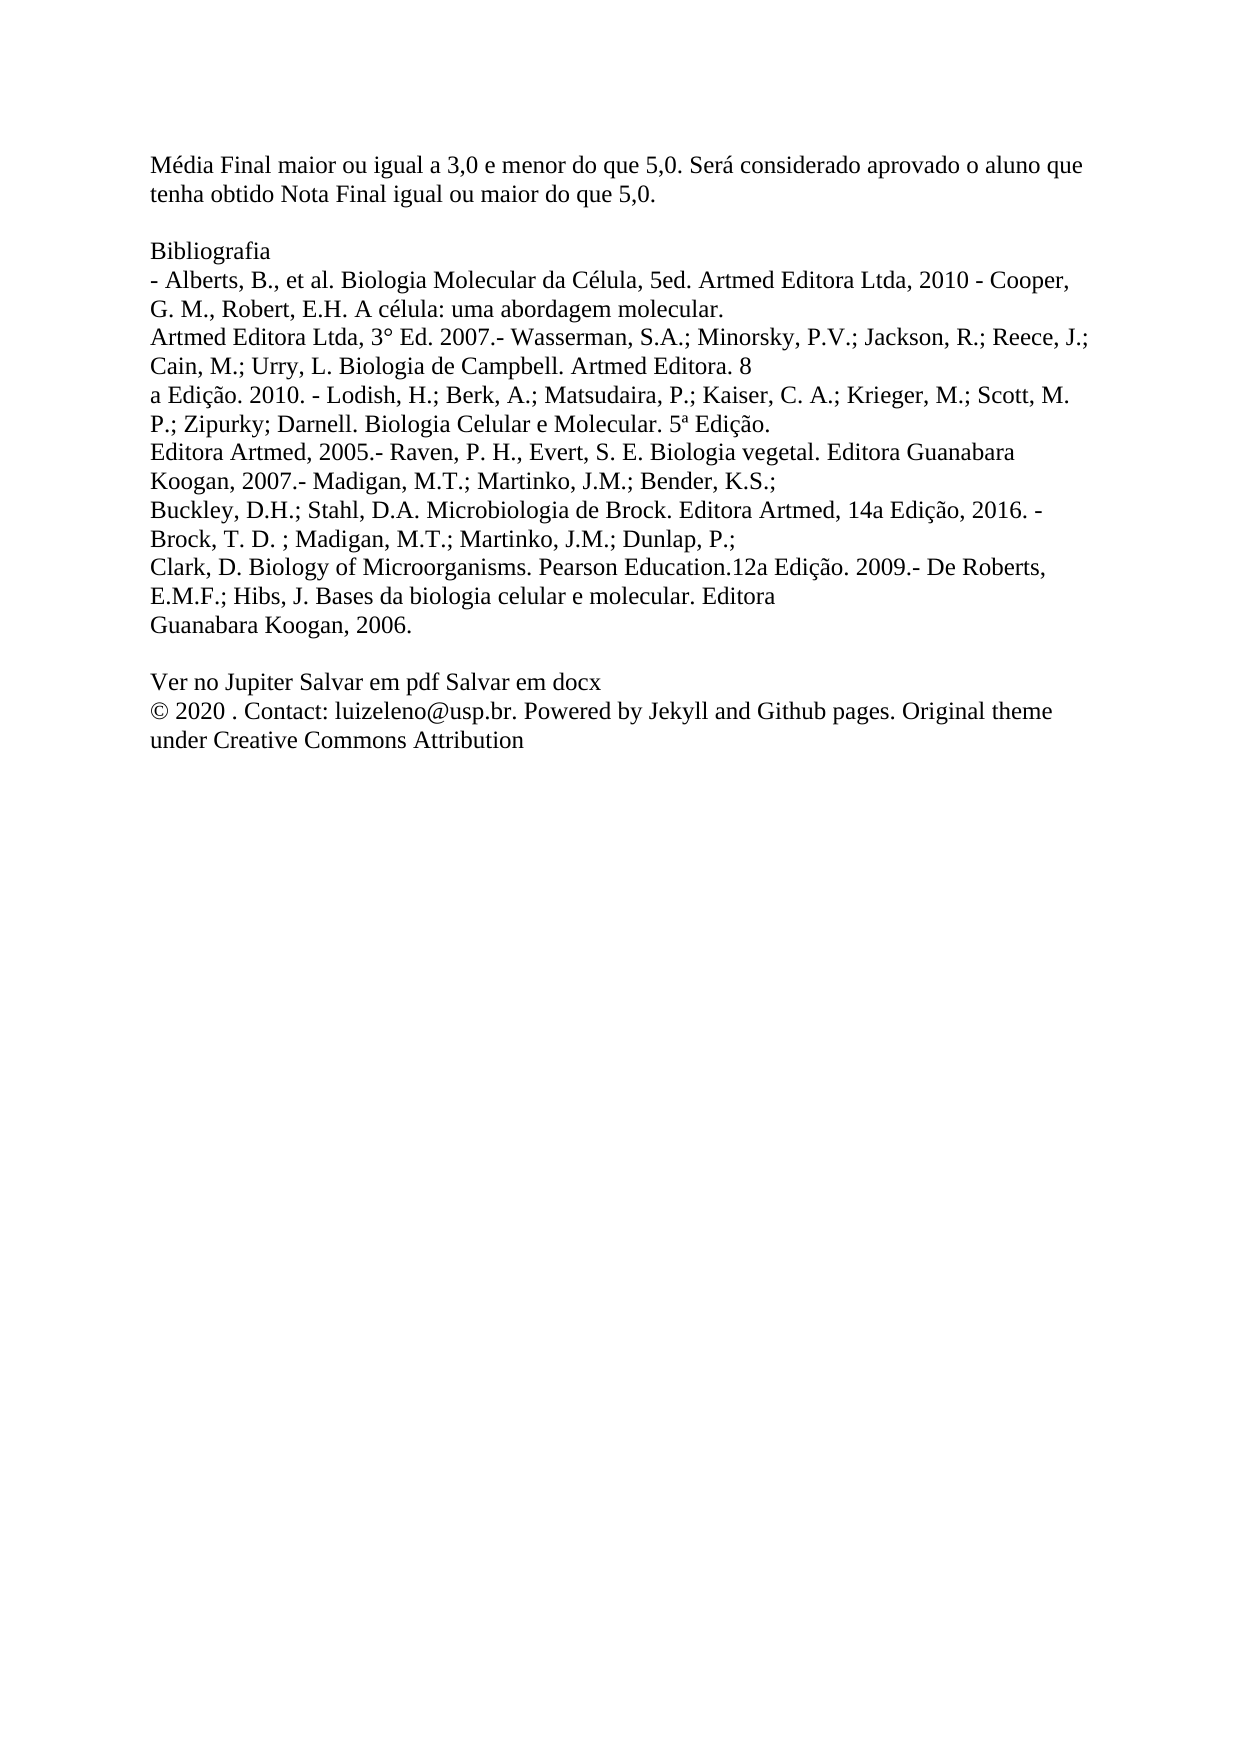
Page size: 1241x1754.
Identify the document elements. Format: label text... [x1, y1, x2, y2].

text Artmed Editora Ltda, 3° Ed. 2007.- Wasserman, S.A.; Minorsky, P.V.; Jackson, R.; Reece, J.; Cain, M.; Urry, L. Biologia de Campbell. Artmed Editora. 8 [150, 322, 1090, 380]
text Clark, D. Biology of Microorganisms. Pearson Education.12a Edição. 2009.- De Roberts, E.M.F.; Hibs, J. Bases da biologia celular e molecular. Editora [150, 552, 1090, 610]
text Média Final maior ou igual a 3,0 e menor do que 5,0. Será considerado aprovado o aluno que tenha obtido Nota Final igual ou maior do que 5,0. [150, 150, 1090, 207]
text © 2020 . Contact: luizeleno@usp.br. Powered by Jekyll and Github pages. Original theme under Creative Commons Attribution [150, 696, 1090, 754]
text - Alberts, B., et al. Biologia Molecular da Célula, 5ed. Artmed Editora Ltda, 2010 - Cooper, G. M., Robert, E.H. A célula: uma abordagem molecular. [150, 265, 1090, 322]
text Ver no Jupiter Salvar em pdf Salvar em docx [150, 667, 1090, 696]
text Guanabara Koogan, 2006. [150, 610, 1090, 639]
text a Edição. 2010. - Lodish, H.; Berk, A.; Matsudaira, P.; Kaiser, C. A.; Krieger, M.; Scott, M. P.; Zipurky; Darnell. Biologia Celular e Molecular. 5ª Edição. [150, 380, 1090, 437]
text Editora Artmed, 2005.- Raven, P. H., Evert, S. E. Biologia vegetal. Editora Guanabara Koogan, 2007.- Madigan, M.T.; Martinko, J.M.; Bender, K.S.; [150, 437, 1090, 495]
text Buckley, D.H.; Stahl, D.A. Microbiologia de Brock. Editora Artmed, 14a Edição, 2016. - Brock, T. D. ; Madigan, M.T.; Martinko, J.M.; Dunlap, P.; [150, 495, 1090, 552]
text Bibliografia [150, 236, 1090, 265]
